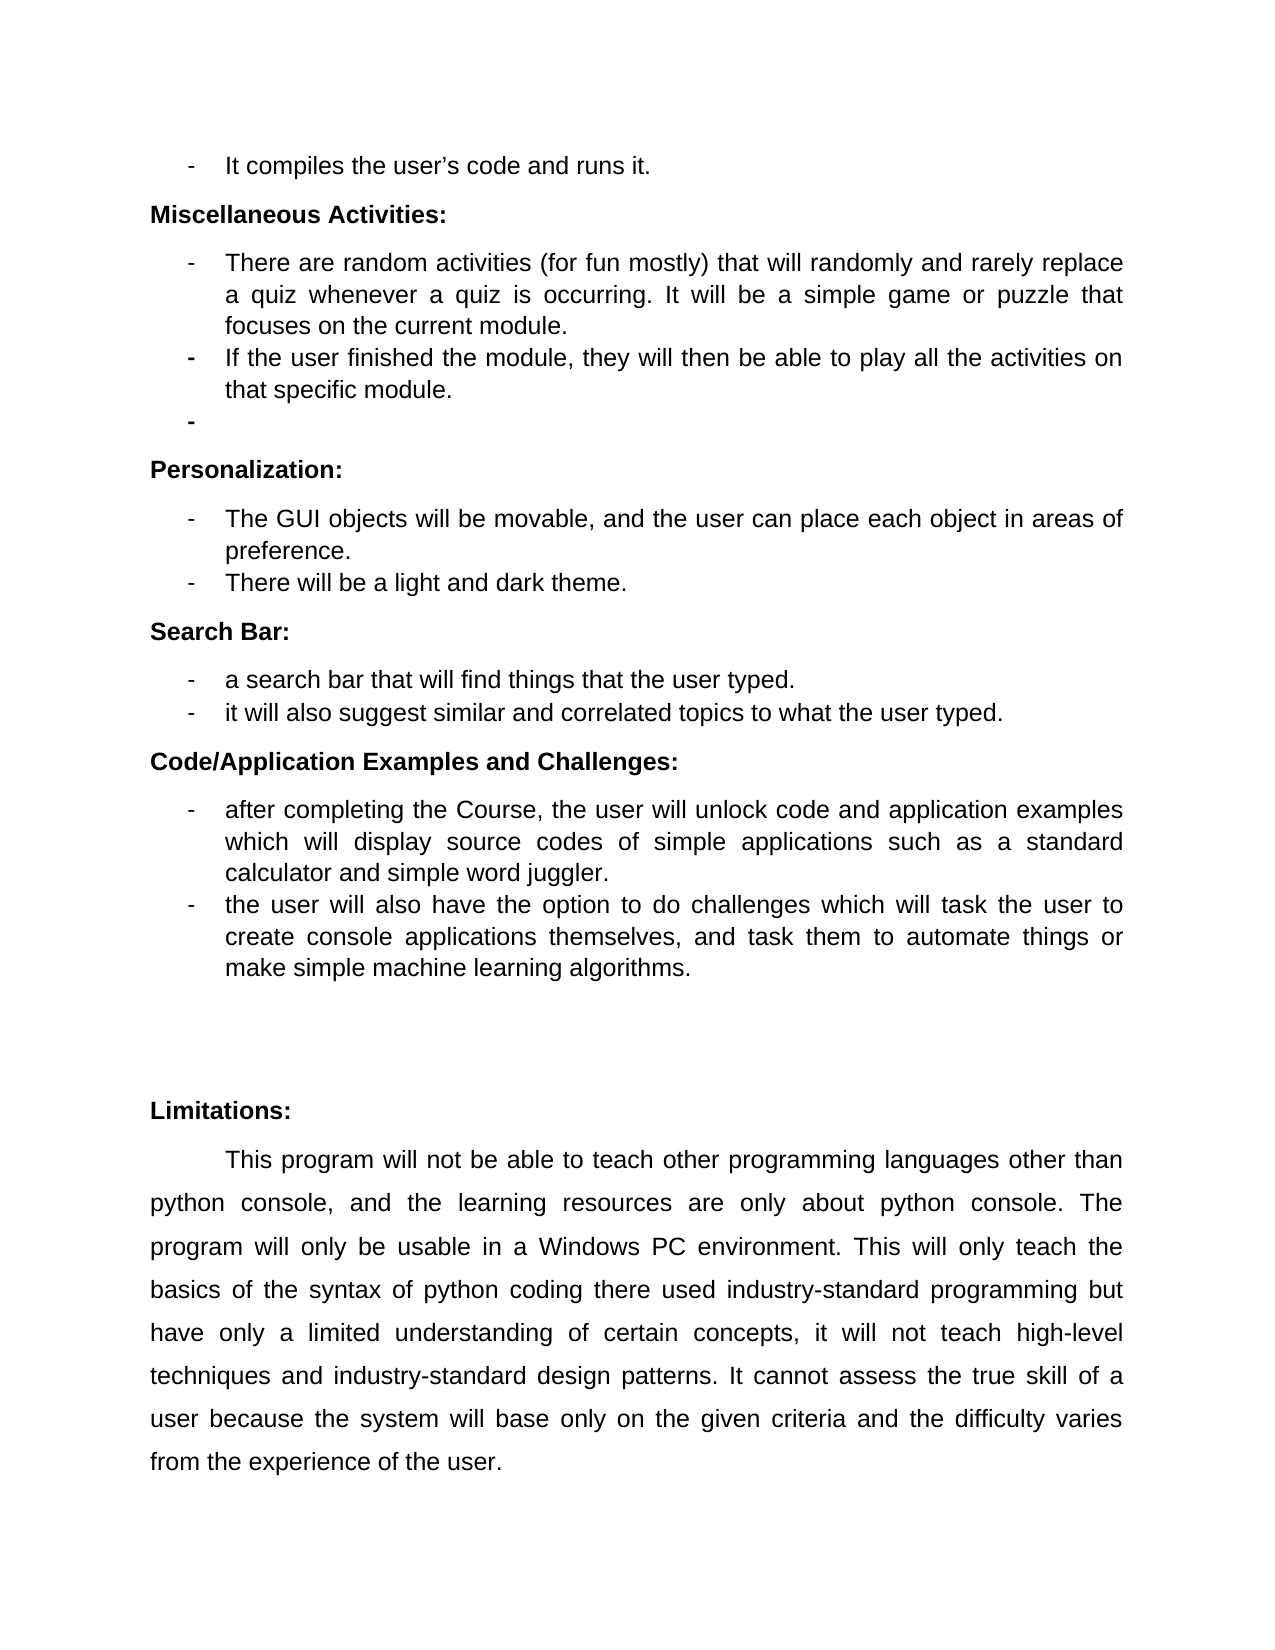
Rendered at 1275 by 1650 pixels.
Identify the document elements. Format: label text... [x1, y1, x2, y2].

text Search Bar: [150, 617, 1125, 645]
list There will be a light and dark theme. [187, 567, 1125, 598]
list It compiles the user’s code and runs it. [187, 150, 1125, 181]
text Code/Application Examples and Challenges: [150, 747, 1125, 776]
list it will also suggest similar and correlated topics to what the user typed. [187, 697, 1125, 728]
list a search bar that will find things that the user typed. [187, 664, 1125, 695]
text This program will not be able to teach other programming languages other than python console, and the learning resources are only about python console. The program will only be usable in a Windows PC environment. This will only teach the basics of the syntax of python coding there used industry-standard programming but have only a limited understanding of certain concepts, it will not teach high-level techniques and industry-standard design patterns. It cannot assess the true skill of a user because the system will base only on the given criteria and the difficulty varies from the experience of the user. [150, 1145, 1125, 1476]
text Limitations: [150, 1096, 1125, 1124]
text Miscellaneous Activities: [150, 199, 1125, 228]
list after completing the Course, the user will unlock code and application examples which will display source codes of simple applications such as a standard calculator and simple word juggler. [187, 794, 1125, 887]
list If the user finished the module, they will then be able to play all the activities on that specific module. [187, 342, 1125, 404]
list The GUI objects will be movable, and the user can place each object in areas of preference. [187, 503, 1125, 565]
list There are random activities (for fun mostly) that will randomly and rarely replace a quiz whenever a quiz is occurring. It will be a simple game or puzzle that focuses on the current module. [187, 247, 1125, 340]
text Personalization: [150, 456, 1125, 484]
list the user will also have the option to do challenges which will task the user to create console applications themselves, and task them to automate things or make simple machine learning algorithms. [187, 889, 1125, 982]
